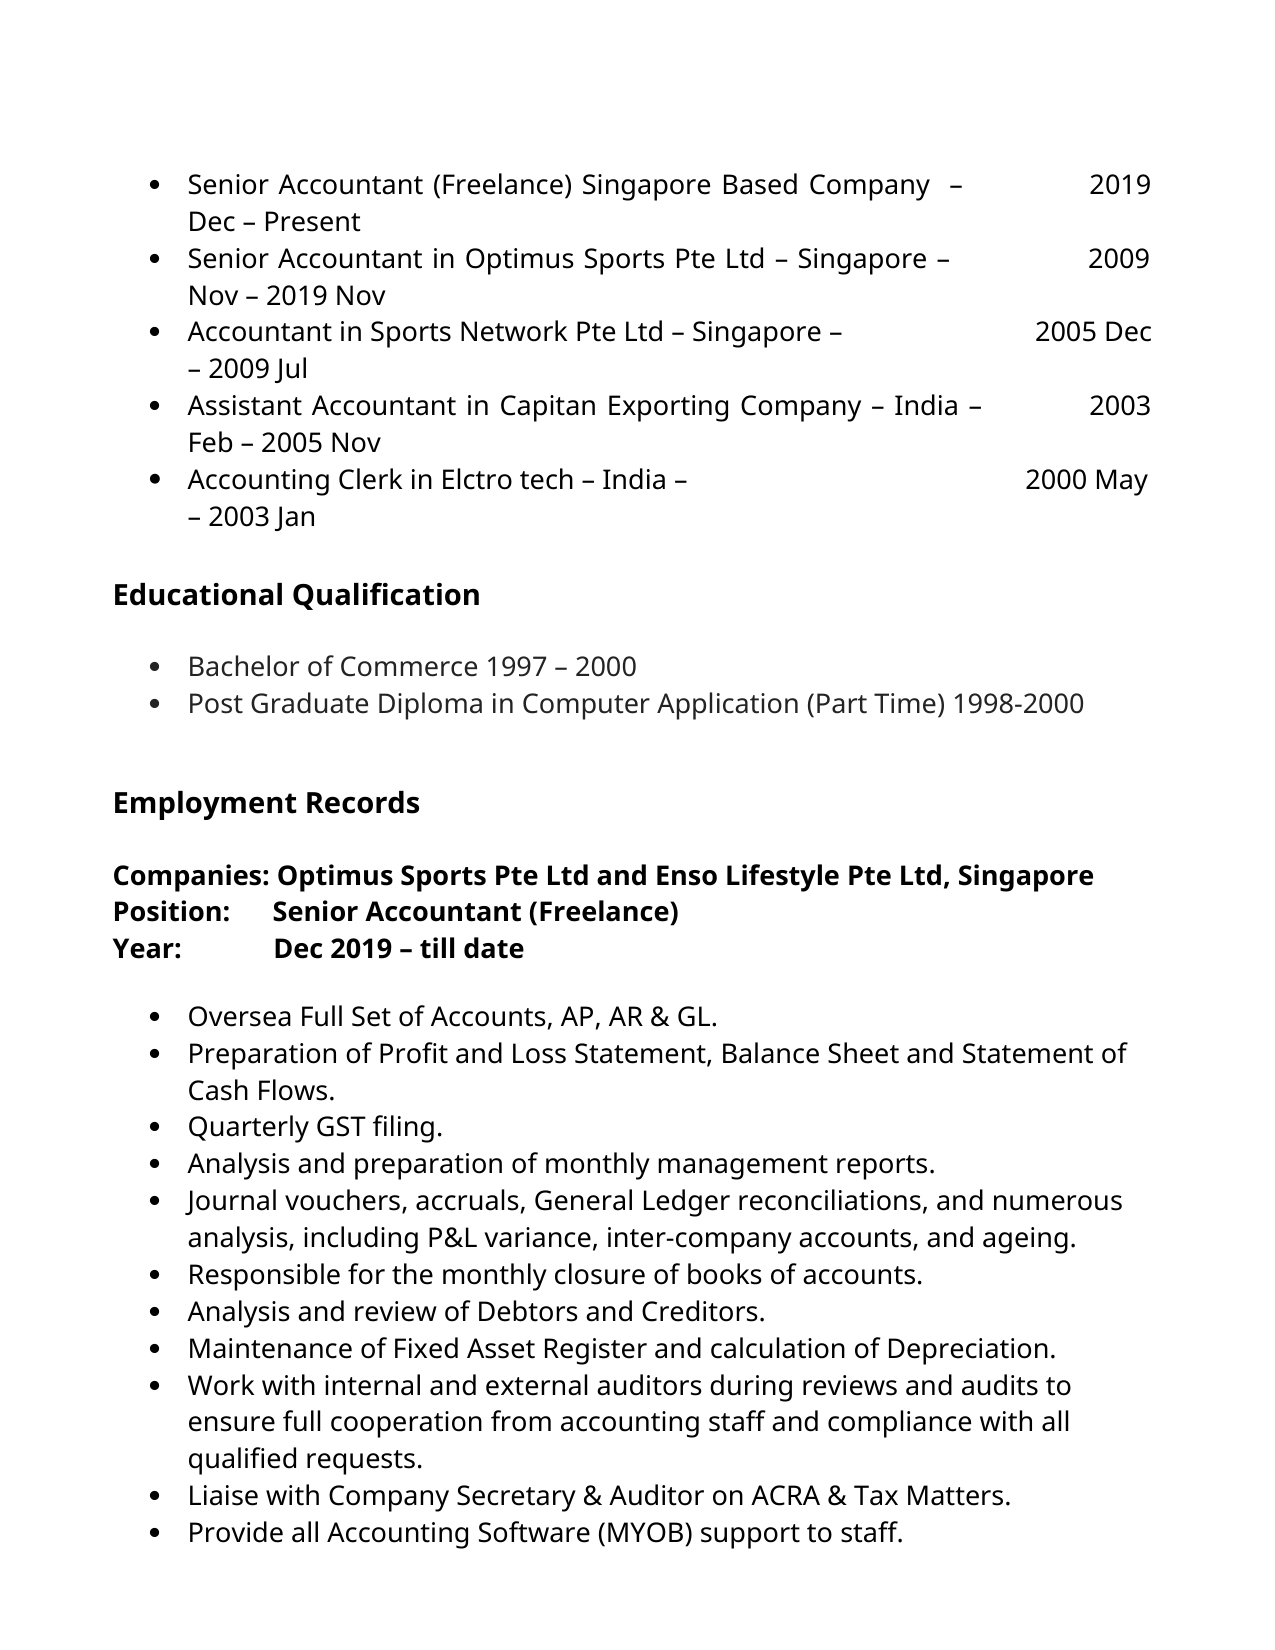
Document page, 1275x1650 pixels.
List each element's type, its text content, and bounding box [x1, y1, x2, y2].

list Quarterly GST filing. [150, 1108, 1153, 1145]
list Analysis and preparation of monthly management reports. [150, 1145, 1153, 1182]
list Journal vouchers, accruals, General Ledger reconciliations, and numerous analysis, including P&L variance, inter-company accounts, and ageing. [150, 1182, 1153, 1255]
list Bachelor of Commerce 1997 – 2000 [150, 647, 1153, 684]
list Accounting Clerk in Elctro tech – India – 2000 May – 2003 Jan [150, 460, 1153, 534]
list Analysis and review of Debtors and Creditors. [150, 1292, 1153, 1329]
list Accountant in Sports Network Pte Ltd – Singapore – 2005 Dec – 2009 Jul [150, 313, 1153, 387]
list Work with internal and external auditors during reviews and audits to ensure full cooperation from accounting staff and compliance with all qualified requests. [150, 1366, 1153, 1477]
list Senior Accountant (Freelance) Singapore Based Company – 2019 Dec – Present [150, 165, 1153, 239]
list Provide all Accounting Software (MYOB) support to staff. [150, 1513, 1153, 1550]
text Companies: Optimus Sports Pte Ltd and Enso Lifestyle Pte Ltd, Singapore [112, 856, 1153, 893]
list Post Graduate Diploma in Computer Application (Part Time) 1998-2000 [150, 684, 1153, 721]
list Responsible for the monthly closure of books of accounts. [150, 1255, 1153, 1292]
list Senior Accountant in Optimus Sports Pte Ltd – Singapore – 2009 Nov – 2019 Nov [150, 239, 1153, 313]
list Assistant Accountant in Capitan Exporting Company – India – 2003 Feb – 2005 Nov [150, 387, 1153, 460]
text Year: Dec 2019 – till date [112, 930, 1153, 997]
text Educational Qualification [112, 574, 1153, 613]
text Position: Senior Accountant (Freelance) [112, 893, 1153, 930]
list Liaise with Company Secretary & Auditor on ACRA & Tax Matters. [150, 1477, 1153, 1513]
list Oversea Full Set of Accounts, AP, AR & GL. [150, 997, 1153, 1034]
list Maintenance of Fixed Asset Register and calculation of Depreciation. [150, 1329, 1153, 1366]
list Preparation of Profit and Loss Statement, Balance Sheet and Statement of Cash Flows. [150, 1034, 1153, 1108]
text Employment Records [112, 782, 1153, 822]
